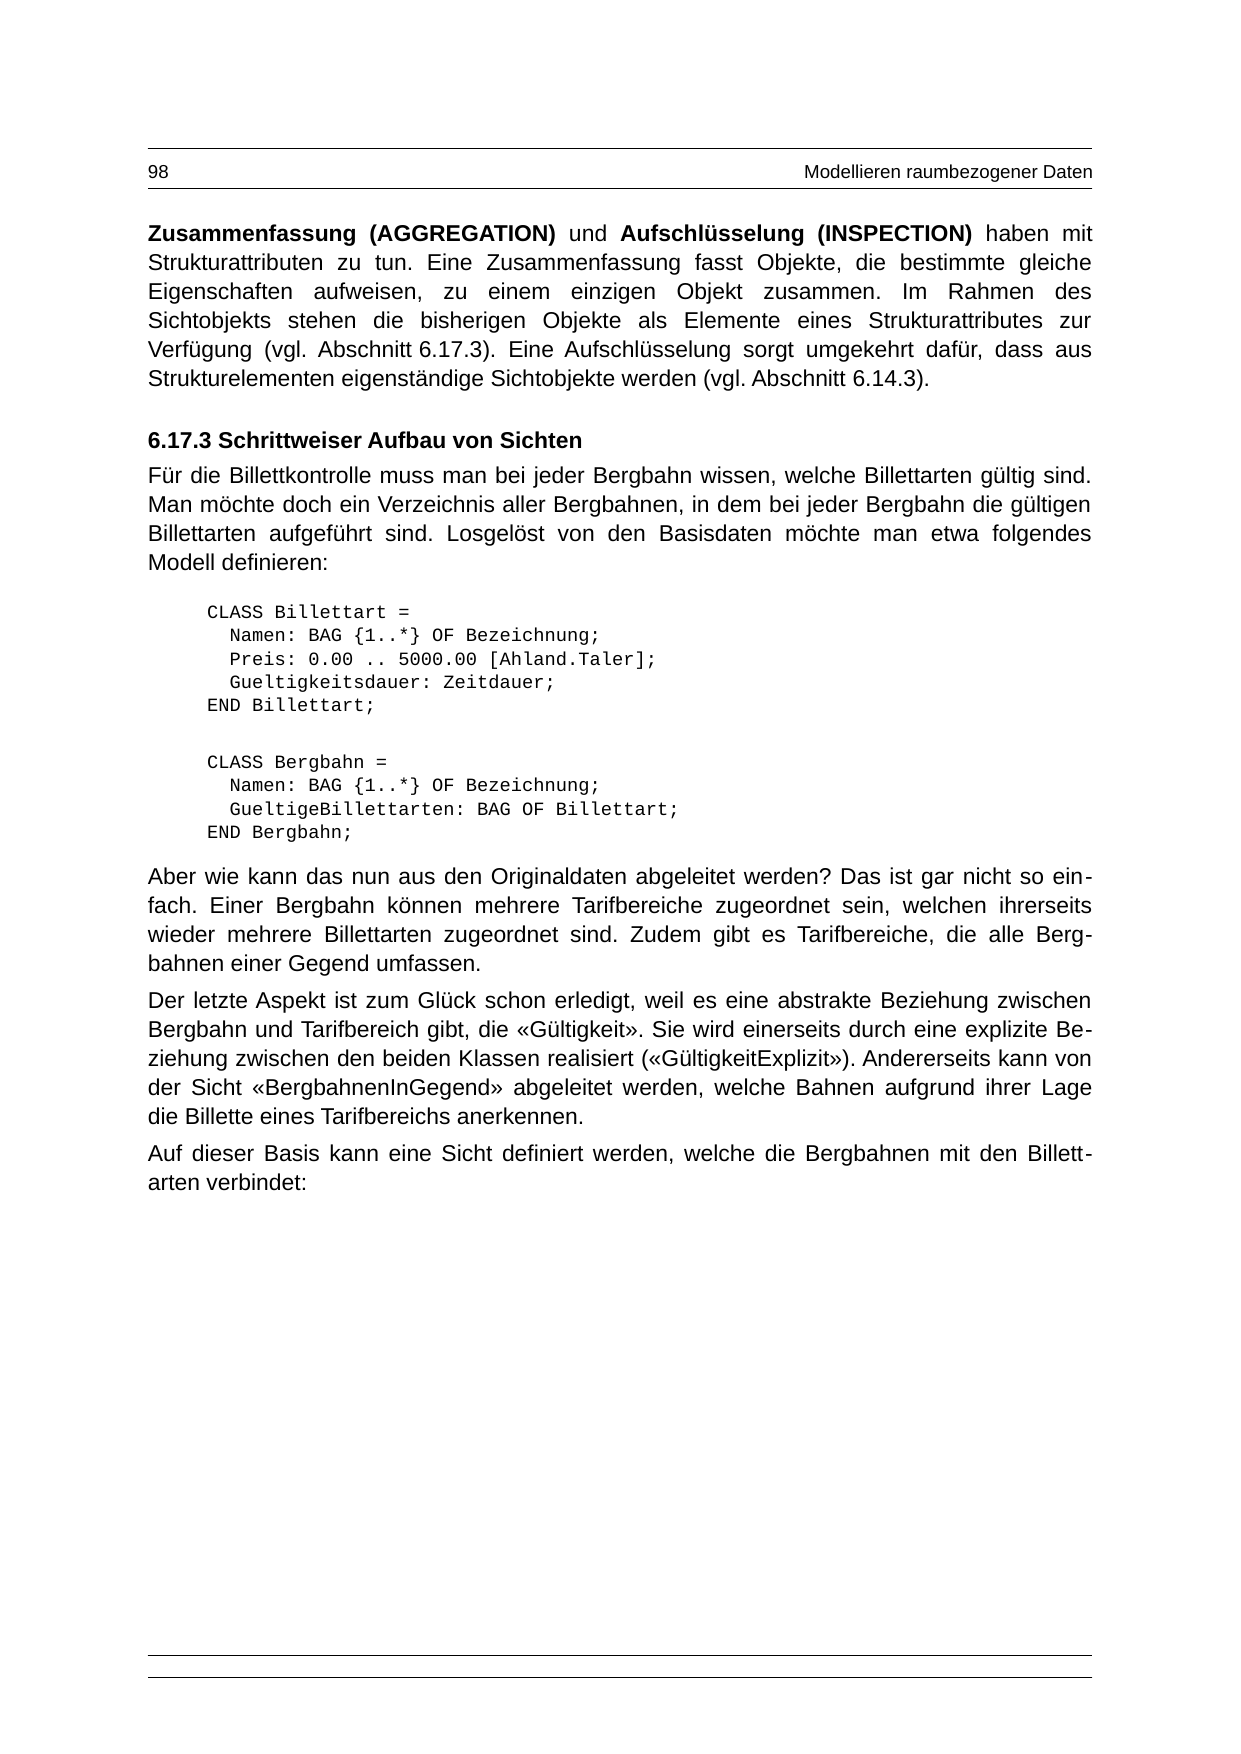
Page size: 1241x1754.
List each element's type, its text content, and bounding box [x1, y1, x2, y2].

text CLASS Bergbahn = Namen: BAG {1..*} OF Bezeichnung; GueltigeBillettarten: BAG OF Billettart; END Bergbahn; [207, 753, 1033, 844]
text Für die Billettkontrolle muss man bei jeder Bergbahn wissen, welche Billettarten gültig sind. Man möchte doch ein Verzeichnis aller Bergbahnen, in dem bei jeder Bergbahn die gültigen Billettarten aufgeführt sind. Losgelöst von den Basisdaten möchte man etwa folgendes Modell definieren: [148, 462, 1092, 575]
text Der letzte Aspekt ist zum Glück schon erledigt, weil es eine abstrakte Beziehung zwischen Bergbahn und Tarifbereich gibt, die «Gültigkeit». Sie wird einerseits durch eine explizite Beziehung zwischen den beiden Klassen realisiert («GültigkeitExplizit»). Andererseits kann von der Sicht «BergbahnenInGegend» abgeleitet werden, welche Bahnen aufgrund ihrer Lage die Billette eines Tarifbereichs anerkennen. [148, 987, 1092, 1129]
subtitle Schrittweiser Aufbau von Sichten [148, 427, 1092, 453]
text Aber wie kann das nun aus den Originaldaten abgeleitet werden? Das ist gar nicht so einfach. Einer Bergbahn können mehrere Tarifbereiche zugeordnet sein, welchen ihrerseits wieder mehrere Billettarten zugeordnet sind. Zudem gibt es Tarifbereiche, die alle Bergbahnen einer Gegend umfassen. [148, 863, 1092, 976]
text CLASS Billettart = Namen: BAG {1..*} OF Bezeichnung; Preis: 0.00 .. 5000.00 [Ahland.Taler]; Gueltigkeitsdauer: Zeitdauer; END Billettart; [207, 603, 1033, 717]
text Zusammenfassung (AGGREGATION) und Aufschlüsselung (INSPECTION) haben mit Strukturattributen zu tun. Eine Zusammenfassung fasst Objekte, die bestimmte gleiche Eigenschaften aufweisen, zu einem einzigen Objekt zusammen. Im Rahmen des Sichtobjekts stehen die bisherigen Objekte als Elemente eines Strukturattributes zur Verfügung (vgl. Abschnitt 6.17.3). Eine Aufschlüsselung sorgt umgekehrt dafür, dass aus Strukturelementen eigenständige Sichtobjekte werden (vgl. Abschnitt 6.14.3). [148, 220, 1092, 391]
text Auf dieser Basis kann eine Sicht definiert werden, welche die Bergbahnen mit den Billettarten verbindet: [148, 1140, 1092, 1195]
